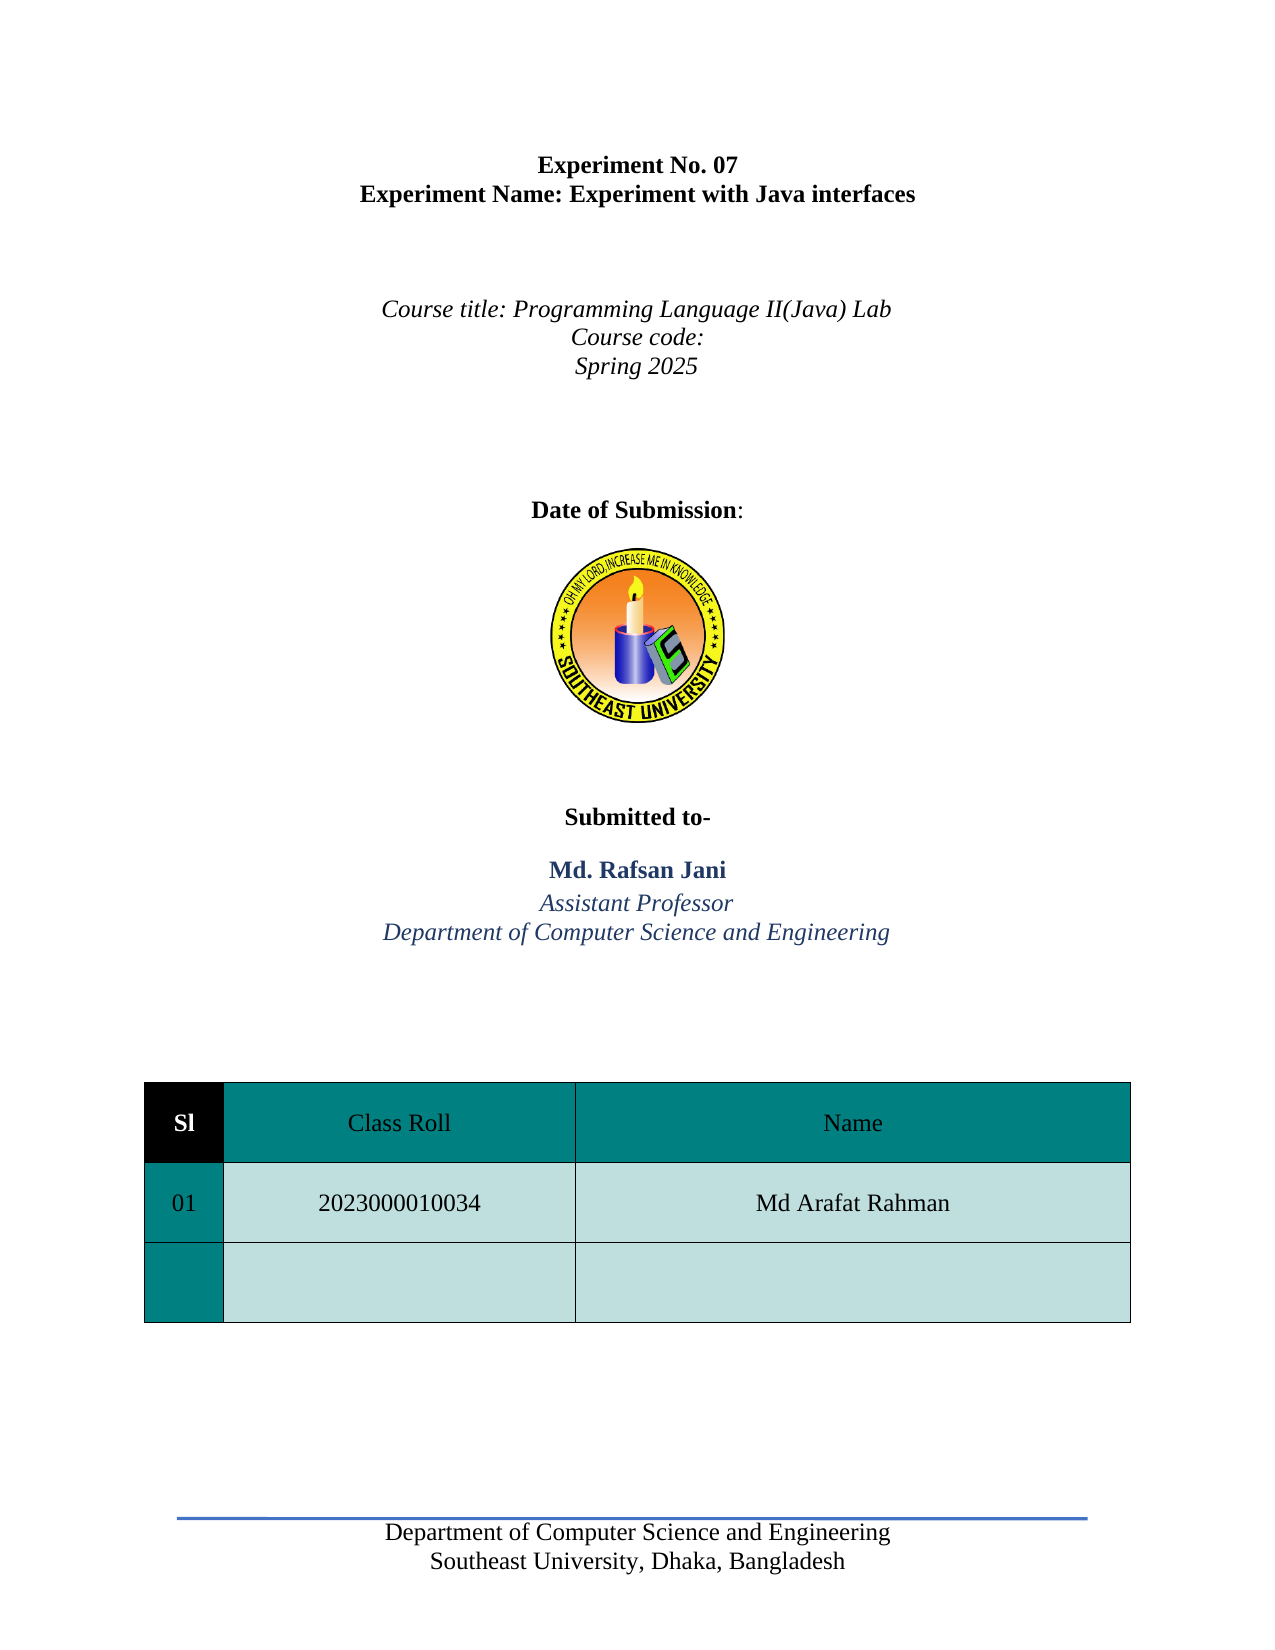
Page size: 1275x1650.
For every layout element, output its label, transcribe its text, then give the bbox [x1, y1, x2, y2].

text Assistant Professor [150, 888, 1125, 917]
table_cell [224, 1243, 575, 1322]
subtitle Md. Rafsan Jani [150, 856, 1125, 884]
text Spring 2025 [150, 351, 1125, 380]
table_header Sl [145, 1083, 223, 1162]
table_cell 01 [145, 1163, 223, 1242]
table_header Name [576, 1083, 1130, 1162]
text Experiment No. 07 [150, 150, 1125, 179]
text Submitted to- [150, 802, 1125, 831]
picture [550, 548, 725, 723]
text Department of Computer Science and Engineering [150, 917, 1125, 946]
table_cell [576, 1243, 1130, 1322]
text Course code: [150, 322, 1125, 351]
table_cell 2023000010034 [224, 1163, 575, 1242]
text Course title: Programming Language II(Java) Lab [150, 294, 1125, 322]
text Experiment Name: Experiment with Java interfaces [150, 179, 1125, 207]
text Date of Submission: [150, 495, 1125, 524]
table_header Class Roll [224, 1083, 575, 1162]
table_cell [145, 1243, 223, 1322]
table_cell Md Arafat Rahman [576, 1163, 1130, 1242]
